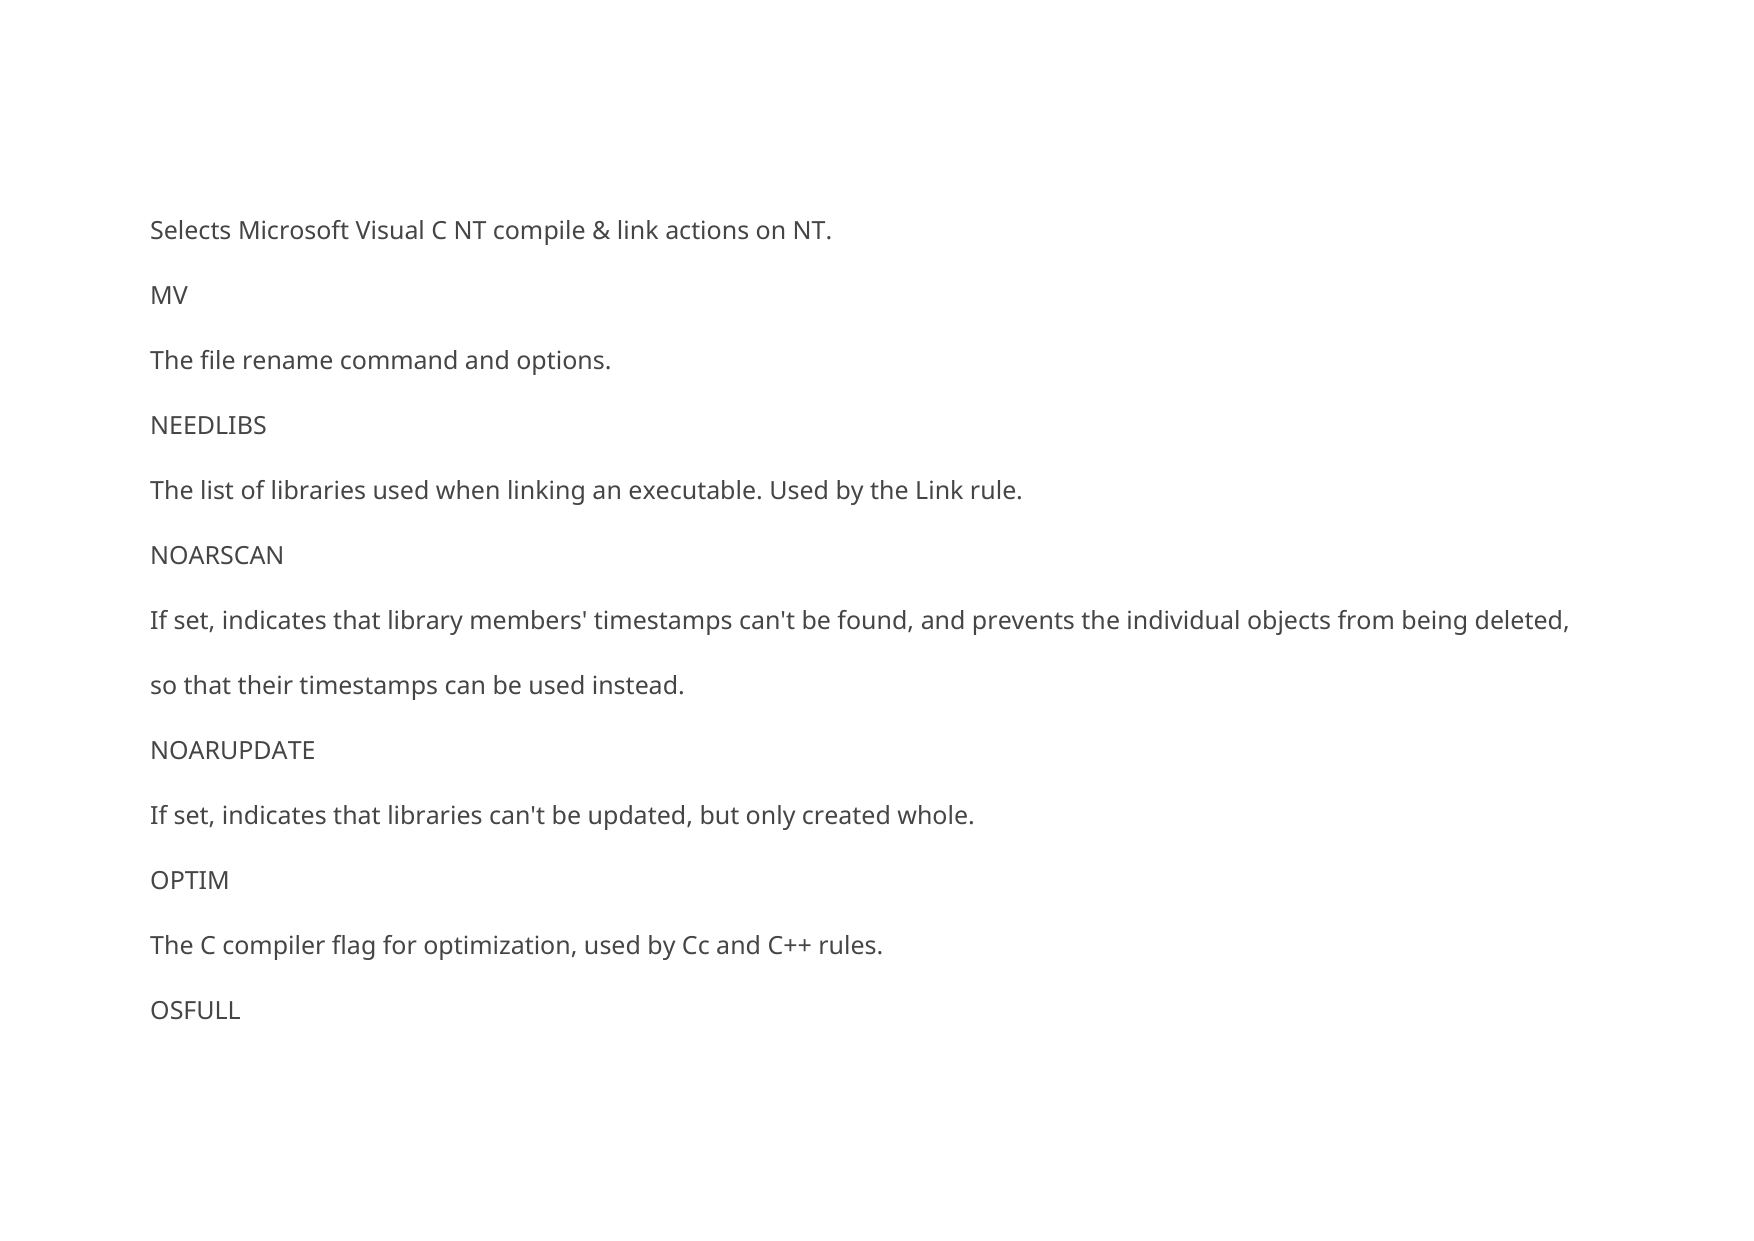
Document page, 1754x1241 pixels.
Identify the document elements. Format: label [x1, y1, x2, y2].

text [150, 198, 1604, 1043]
